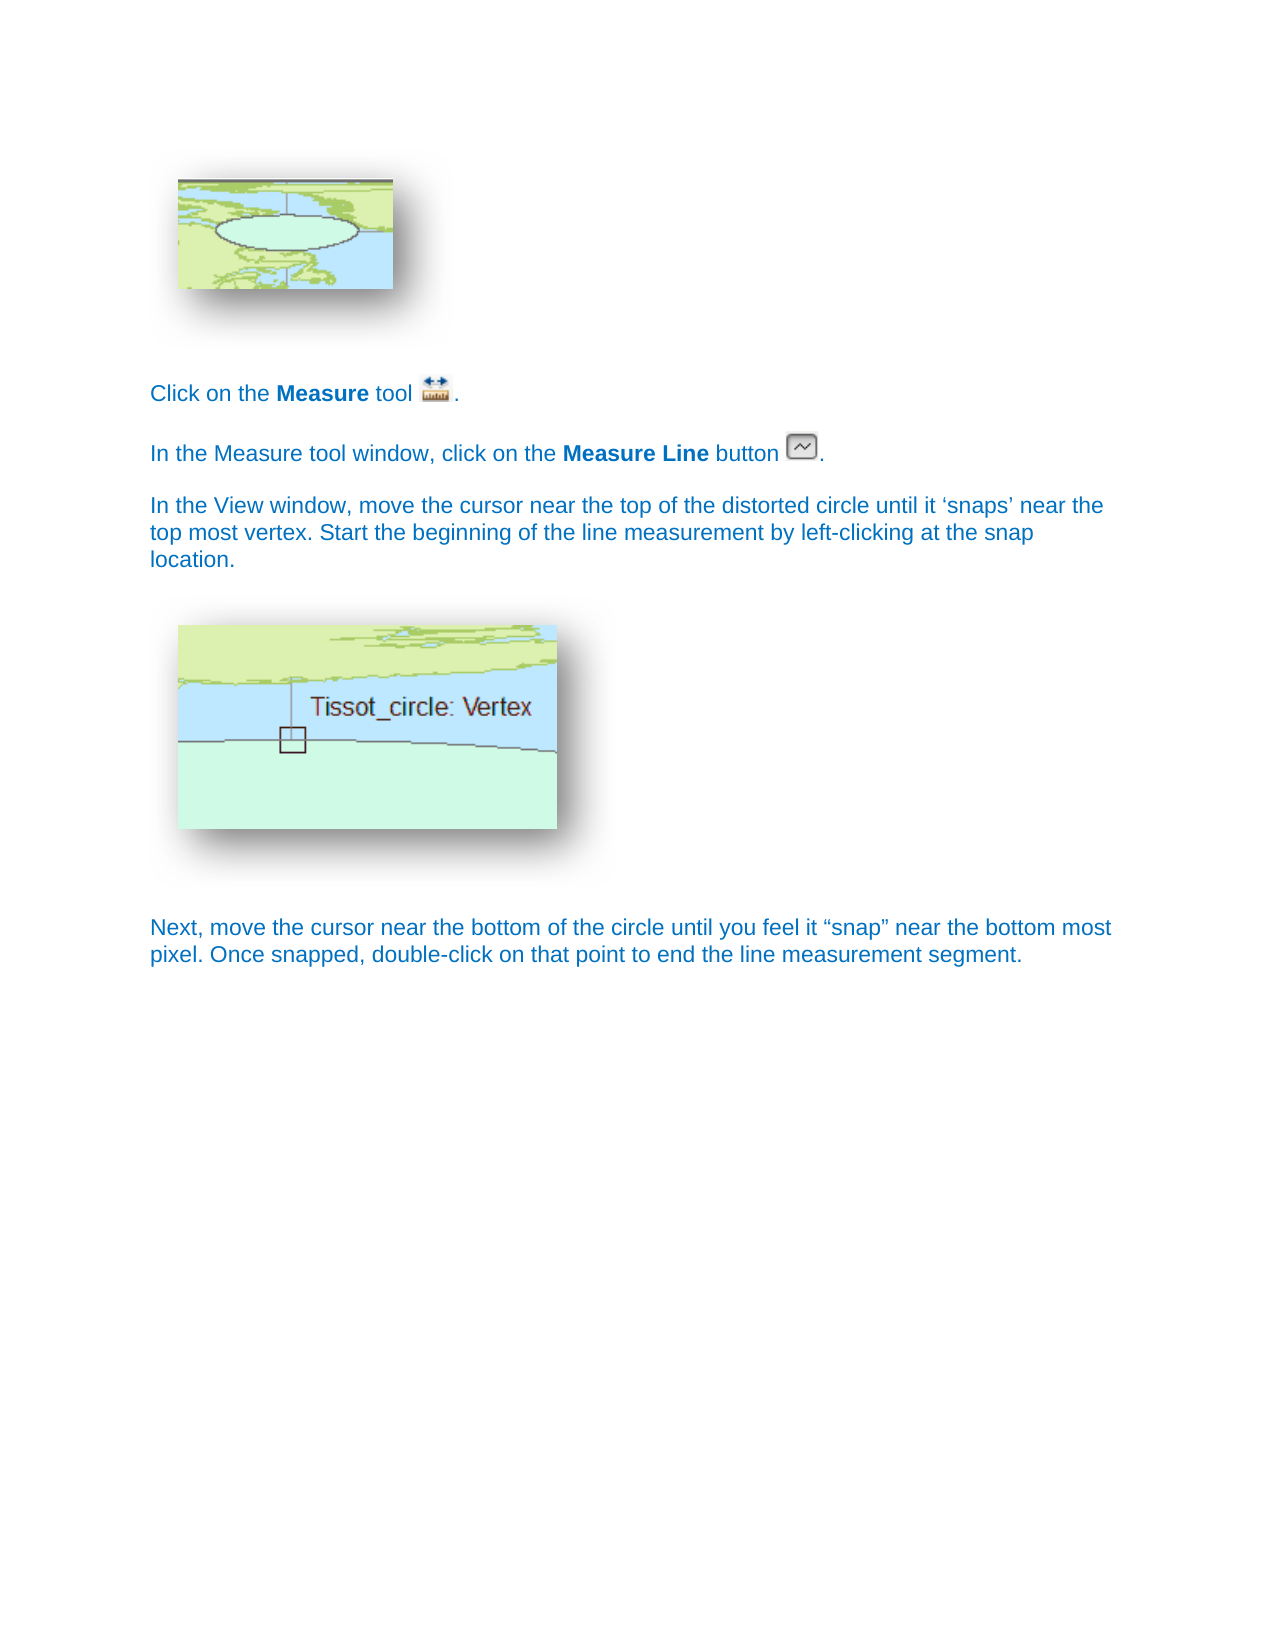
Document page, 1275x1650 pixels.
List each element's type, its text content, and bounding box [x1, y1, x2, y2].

text In the Measure tool window, click on the Measure Line button . [150, 431, 1125, 466]
text Click on the Measure tool . [150, 375, 1125, 406]
text Next, move the cursor near the bottom of the circle until you feel it “snap” near the bottom most pixel. Once snapped, double-click on that point to end the line measurement segment. [150, 913, 1125, 967]
picture [178, 625, 557, 829]
picture [178, 178, 393, 289]
text In the View window, move the cursor near the top of the distorted circle until it ‘snaps’ near the top most vertex. Start the beginning of the line measurement by left-clicking at the snap location. [150, 491, 1125, 572]
picture [785, 431, 819, 461]
picture [418, 374, 454, 402]
